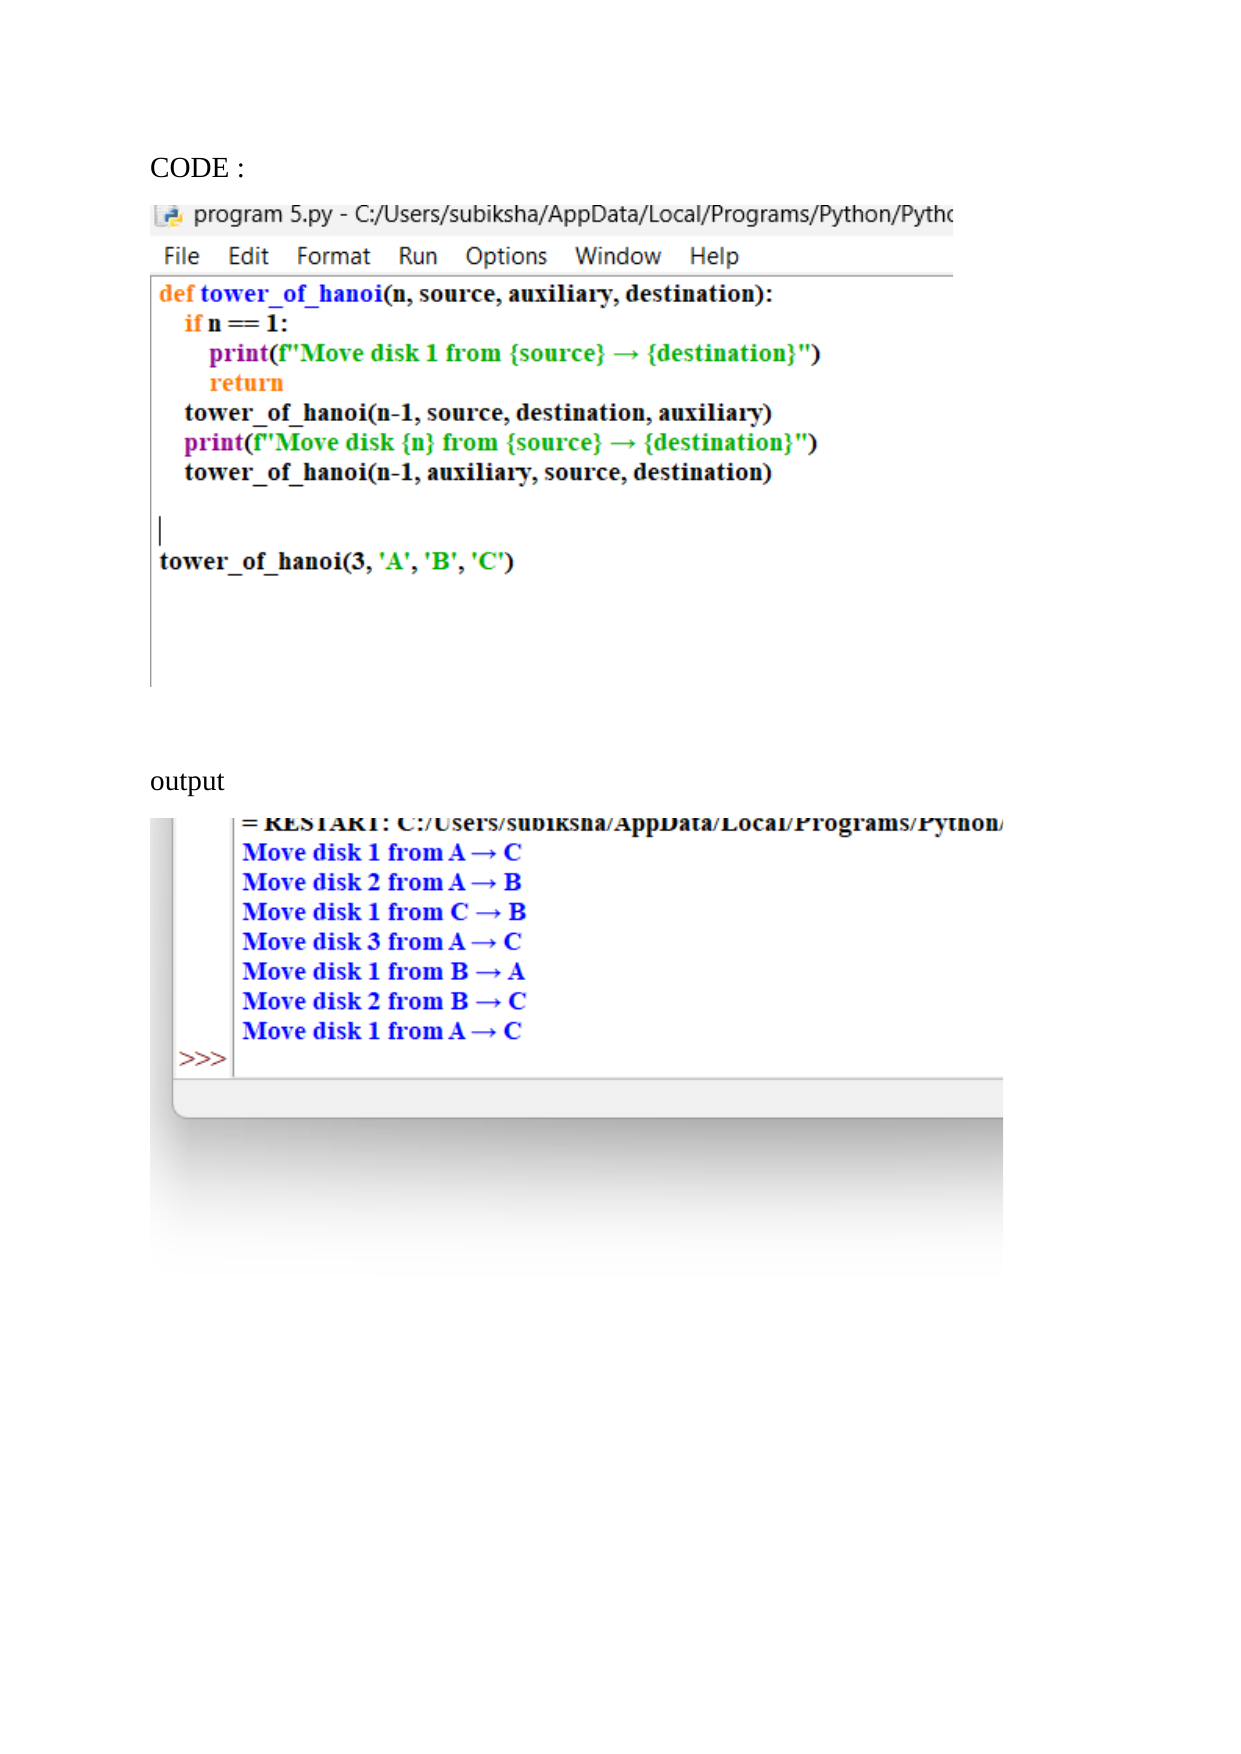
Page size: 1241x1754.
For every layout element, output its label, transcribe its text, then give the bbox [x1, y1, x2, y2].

text output [150, 763, 1090, 796]
picture [150, 818, 1004, 1287]
picture [150, 205, 954, 687]
text CODE : [150, 150, 1090, 183]
